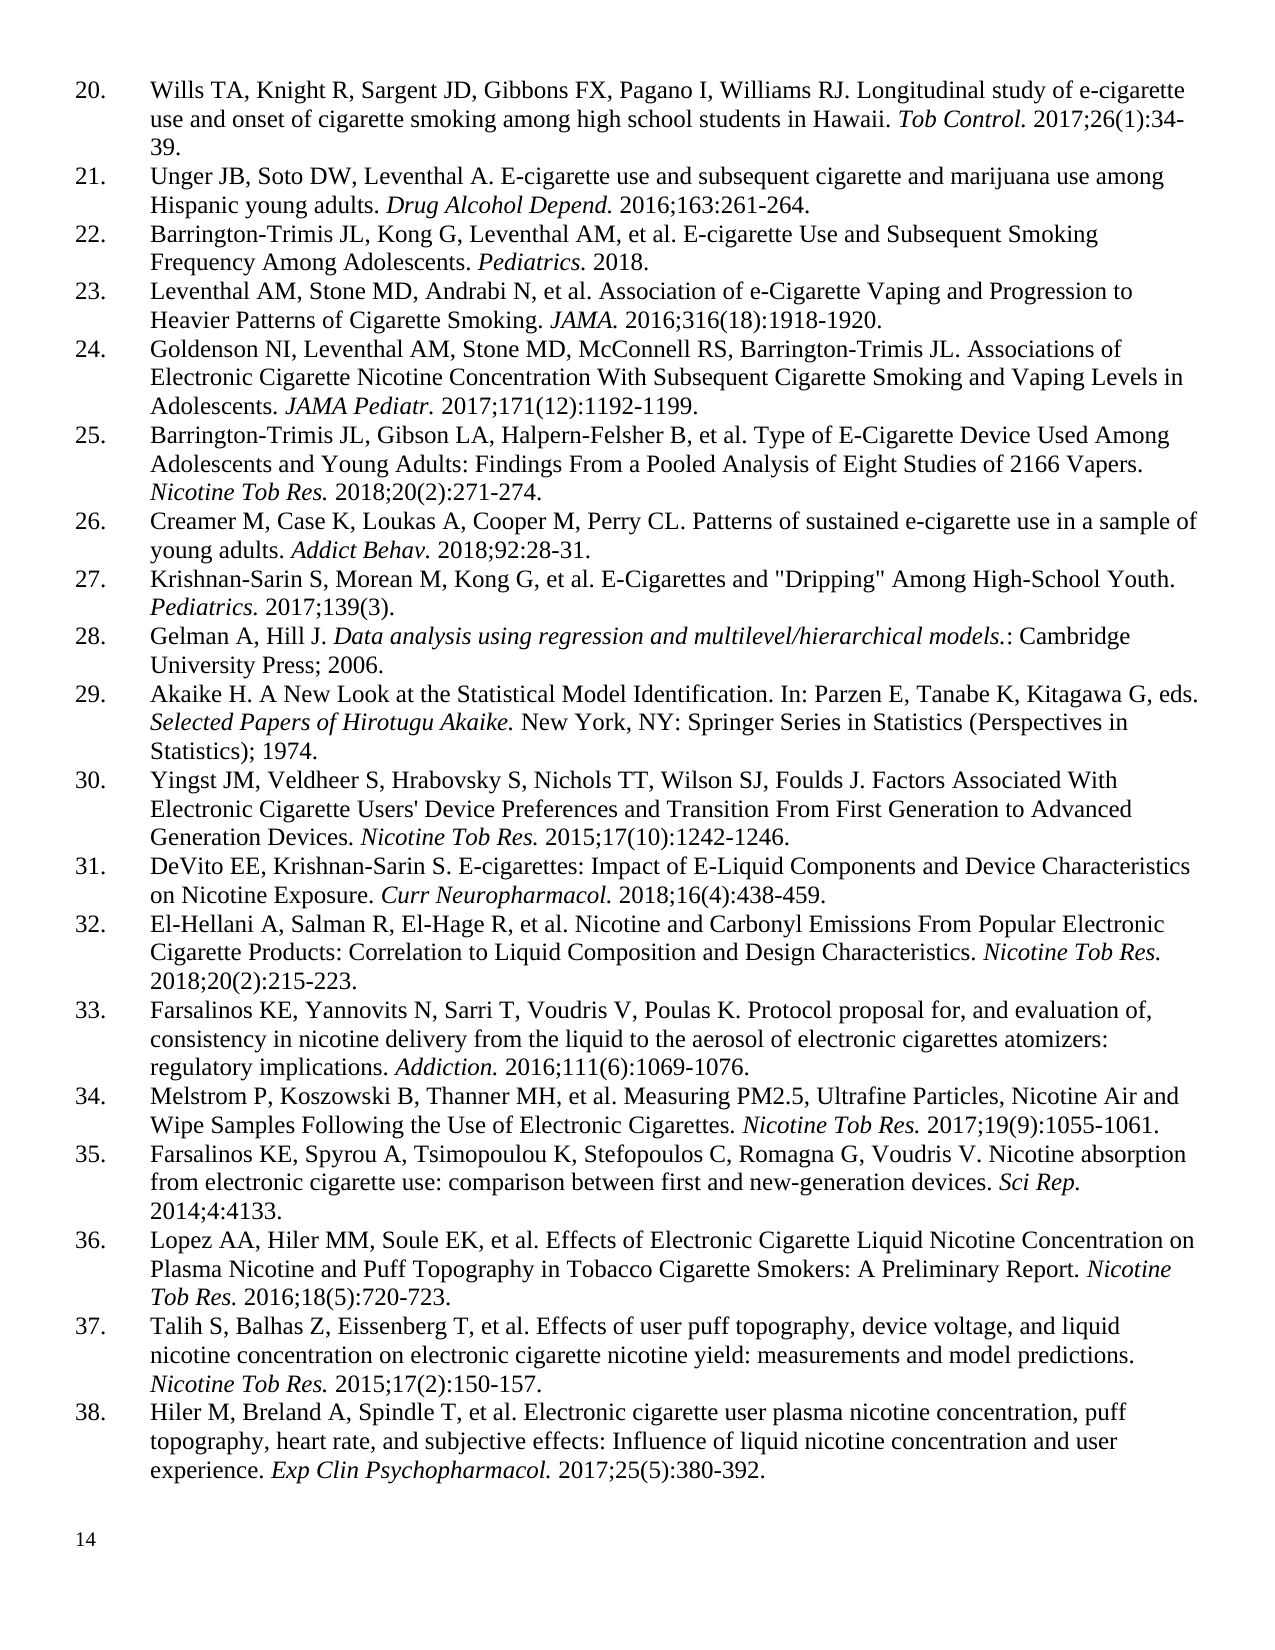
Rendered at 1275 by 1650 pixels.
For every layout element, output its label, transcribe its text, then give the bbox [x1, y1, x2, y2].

text 38. Hiler M, Breland A, Spindle T, et al. Electronic cigarette user plasma nicotine concentration, puff topography, heart rate, and subjective effects: Influence of liquid nicotine concentration and user experience. Exp Clin Psychopharmacol. 2017;25(5):380-392. [75, 1397, 1200, 1484]
text 23. Leventhal AM, Stone MD, Andrabi N, et al. Association of e-Cigarette Vaping and Progression to Heavier Patterns of Cigarette Smoking. JAMA. 2016;316(18):1918-1920. [75, 276, 1200, 334]
text 33. Farsalinos KE, Yannovits N, Sarri T, Voudris V, Poulas K. Protocol proposal for, and evaluation of, consistency in nicotine delivery from the liquid to the aerosol of electronic cigarettes atomizers: regulatory implications. Addiction. 2016;111(6):1069-1076. [75, 995, 1200, 1081]
text 30. Yingst JM, Veldheer S, Hrabovsky S, Nichols TT, Wilson SJ, Foulds J. Factors Associated With Electronic Cigarette Users' Device Preferences and Transition From First Generation to Advanced Generation Devices. Nicotine Tob Res. 2015;17(10):1242-1246. [75, 765, 1200, 851]
text 31. DeVito EE, Krishnan-Sarin S. E-cigarettes: Impact of E-Liquid Components and Device Characteristics on Nicotine Exposure. Curr Neuropharmacol. 2018;16(4):438-459. [75, 851, 1200, 909]
text 32. El-Hellani A, Salman R, El-Hage R, et al. Nicotine and Carbonyl Emissions From Popular Electronic Cigarette Products: Correlation to Liquid Composition and Design Characteristics. Nicotine Tob Res. 2018;20(2):215-223. [75, 909, 1200, 995]
text 29. Akaike H. A New Look at the Statistical Model Identification. In: Parzen E, Tanabe K, Kitagawa G, eds. Selected Papers of Hirotugu Akaike. New York, NY: Springer Series in Statistics (Perspectives in Statistics); 1974. [75, 679, 1200, 765]
text 36. Lopez AA, Hiler MM, Soule EK, et al. Effects of Electronic Cigarette Liquid Nicotine Concentration on Plasma Nicotine and Puff Topography in Tobacco Cigarette Smokers: A Preliminary Report. Nicotine Tob Res. 2016;18(5):720-723. [75, 1225, 1200, 1311]
text 21. Unger JB, Soto DW, Leventhal A. E-cigarette use and subsequent cigarette and marijuana use among Hispanic young adults. Drug Alcohol Depend. 2016;163:261-264. [75, 161, 1200, 219]
text 22. Barrington-Trimis JL, Kong G, Leventhal AM, et al. E-cigarette Use and Subsequent Smoking Frequency Among Adolescents. Pediatrics. 2018. [75, 219, 1200, 276]
text 37. Talih S, Balhas Z, Eissenberg T, et al. Effects of user puff topography, device voltage, and liquid nicotine concentration on electronic cigarette nicotine yield: measurements and model predictions. Nicotine Tob Res. 2015;17(2):150-157. [75, 1311, 1200, 1397]
text 25. Barrington-Trimis JL, Gibson LA, Halpern-Felsher B, et al. Type of E-Cigarette Device Used Among Adolescents and Young Adults: Findings From a Pooled Analysis of Eight Studies of 2166 Vapers. Nicotine Tob Res. 2018;20(2):271-274. [75, 420, 1200, 506]
text 34. Melstrom P, Koszowski B, Thanner MH, et al. Measuring PM2.5, Ultrafine Particles, Nicotine Air and Wipe Samples Following the Use of Electronic Cigarettes. Nicotine Tob Res. 2017;19(9):1055-1061. [75, 1081, 1200, 1139]
text 28. Gelman A, Hill J. Data analysis using regression and multilevel/hierarchical models.: Cambridge University Press; 2006. [75, 621, 1200, 679]
text 35. Farsalinos KE, Spyrou A, Tsimopoulou K, Stefopoulos C, Romagna G, Voudris V. Nicotine absorption from electronic cigarette use: comparison between first and new-generation devices. Sci Rep. 2014;4:4133. [75, 1139, 1200, 1225]
text 24. Goldenson NI, Leventhal AM, Stone MD, McConnell RS, Barrington-Trimis JL. Associations of Electronic Cigarette Nicotine Concentration With Subsequent Cigarette Smoking and Vaping Levels in Adolescents. JAMA Pediatr. 2017;171(12):1192-1199. [75, 334, 1200, 420]
text 26. Creamer M, Case K, Loukas A, Cooper M, Perry CL. Patterns of sustained e-cigarette use in a sample of young adults. Addict Behav. 2018;92:28-31. [75, 506, 1200, 564]
text 20. Wills TA, Knight R, Sargent JD, Gibbons FX, Pagano I, Williams RJ. Longitudinal study of e-cigarette use and onset of cigarette smoking among high school students in Hawaii. Tob Control. 2017;26(1):34-39. [75, 75, 1200, 161]
text 27. Krishnan-Sarin S, Morean M, Kong G, et al. E-Cigarettes and "Dripping" Among High-School Youth. Pediatrics. 2017;139(3). [75, 564, 1200, 621]
